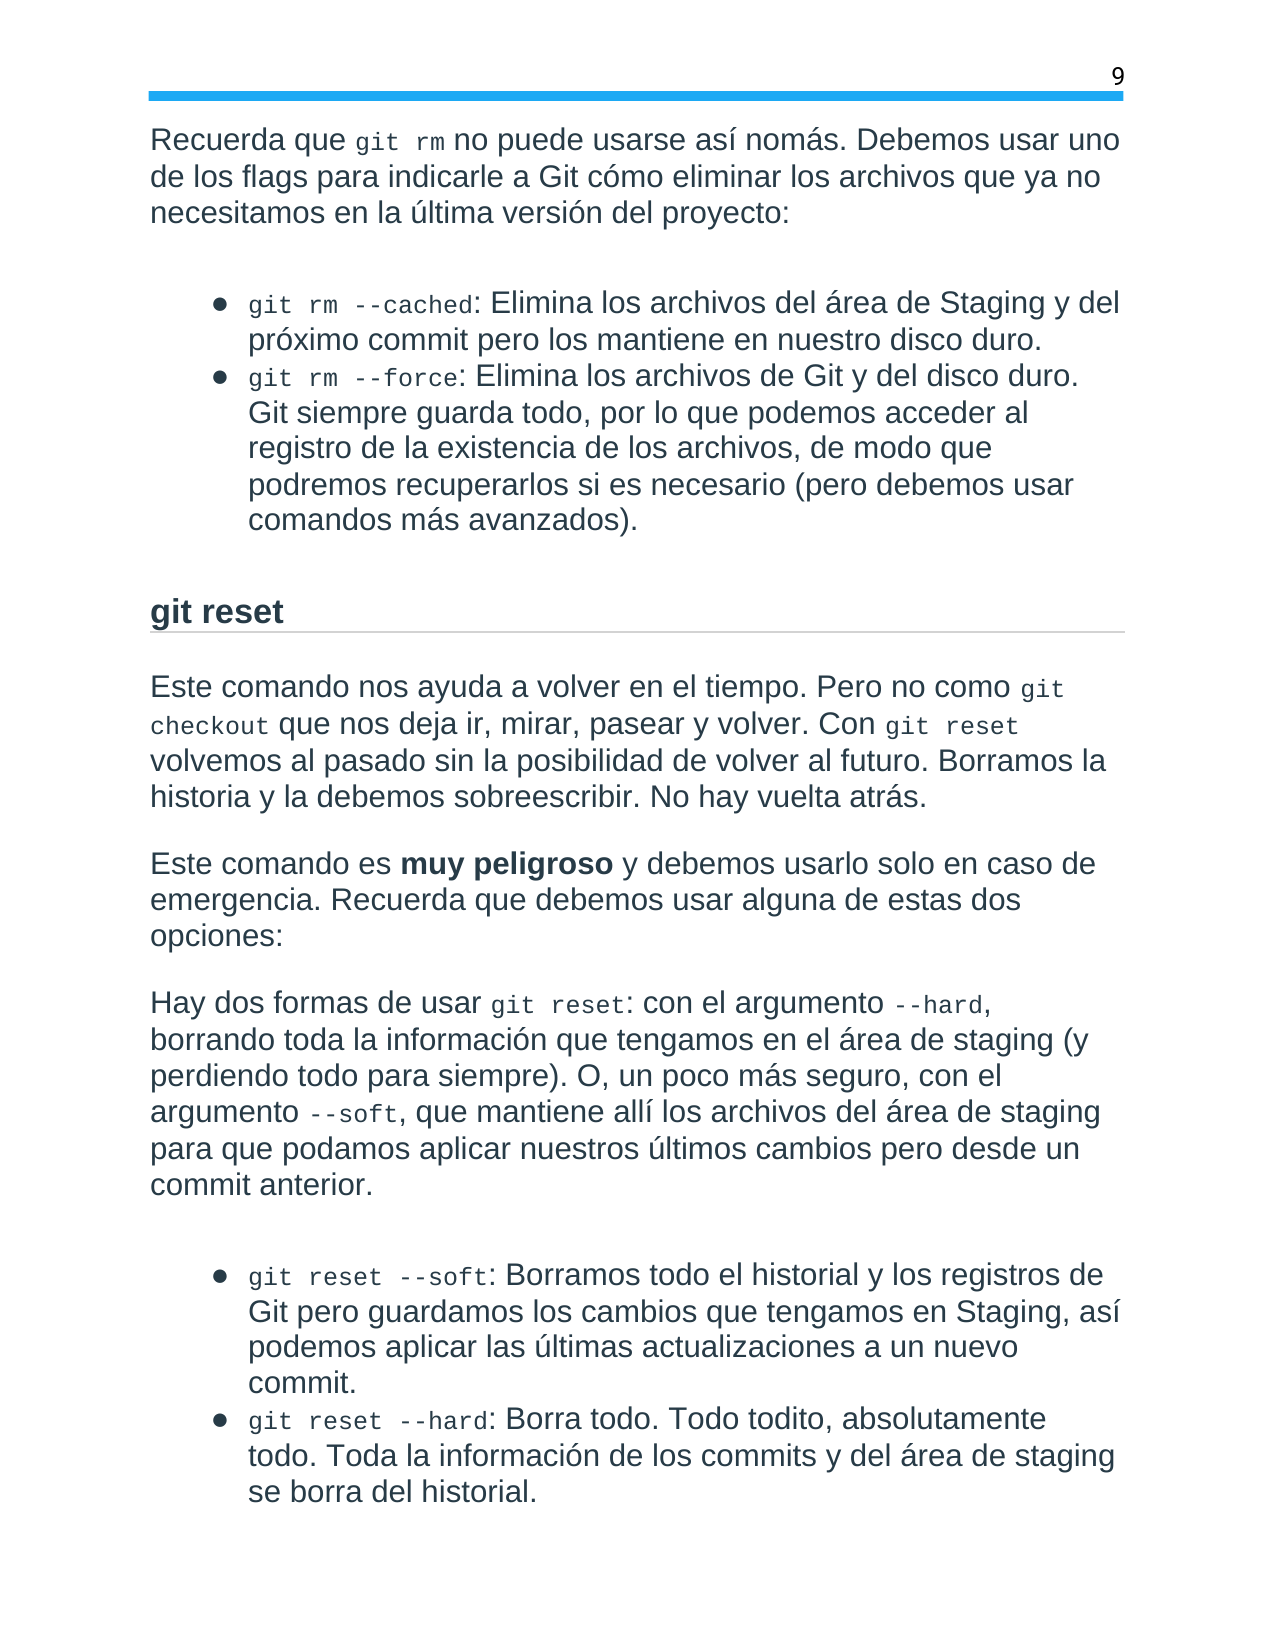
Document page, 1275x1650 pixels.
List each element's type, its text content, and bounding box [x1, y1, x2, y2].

text Recuerda que git rm no puede usarse así nomás. Debemos usar uno de los flags para indicarle a Git cómo eliminar los archivos que ya no necesitamos en la última versión del proyecto: [150, 121, 1125, 230]
list git reset --soft: Borramos todo el historial y los registros de Git pero guardamos los cambios que tengamos en Staging, así podemos aplicar las últimas actualizaciones a un nuevo commit. [210, 1256, 1125, 1400]
text Hay dos formas de usar git reset: con el argumento --hard, borrando toda la información que tengamos en el área de staging (y perdiendo todo para siempre). O, un poco más seguro, con el argumento --soft, que mantiene allí los archivos del área de staging para que podamos aplicar nuestros últimos cambios pero desde un commit anterior. [150, 984, 1125, 1202]
text Este comando nos ayuda a volver en el tiempo. Pero no como git checkout que nos deja ir, mirar, pasear y volver. Con git reset volvemos al pasado sin la posibilidad de volver al futuro. Borramos la historia y la debemos sobreescribir. No hay vuelta atrás. [150, 668, 1125, 814]
list git rm --force: Elimina los archivos de Git y del disco duro. Git siempre guarda todo, por lo que podemos acceder al registro de la existencia de los archivos, de modo que podremos recuperarlos si es necesario (pero debemos usar comandos más avanzados). [210, 357, 1125, 537]
picture [148, 91, 1124, 101]
subtitle git reset [150, 592, 1125, 631]
text Este comando es muy peligroso y debemos usarlo solo en caso de emergencia. Recuerda que debemos usar alguna de estas dos opciones: [150, 845, 1125, 953]
list git rm --cached: Elimina los archivos del área de Staging y del próximo commit pero los mantiene en nuestro disco duro. [210, 284, 1125, 357]
list git reset --hard: Borra todo. Todo todito, absolutamente todo. Toda la información de los commits y del área de staging se borra del historial. [210, 1400, 1125, 1509]
